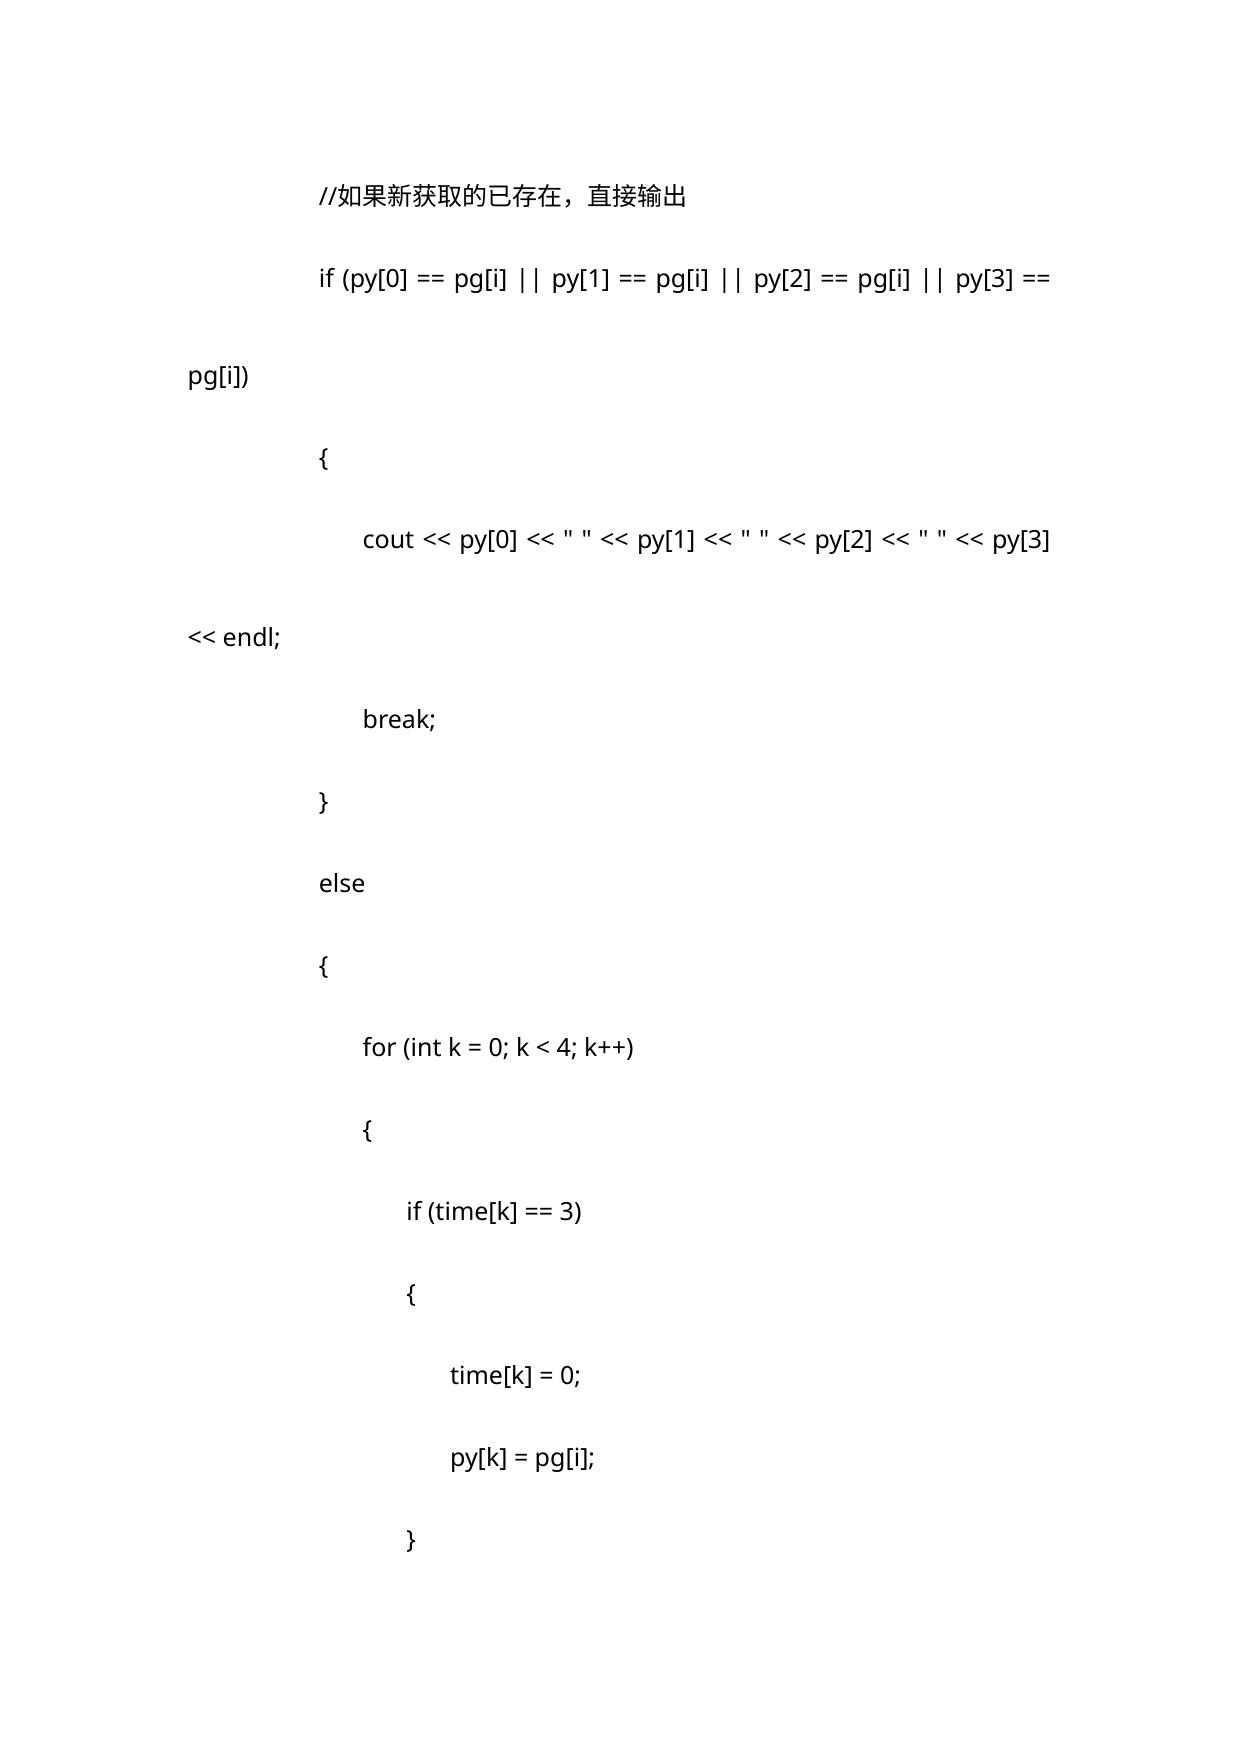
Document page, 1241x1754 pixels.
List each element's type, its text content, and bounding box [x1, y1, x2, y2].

text else [187, 850, 1053, 915]
text //如果新获取的已存在，直接输出 [187, 162, 1053, 227]
text } [187, 1506, 1053, 1571]
text break; [187, 686, 1053, 751]
text { [187, 932, 1053, 997]
text for (int k = 0; k < 4; k++) [187, 1014, 1053, 1079]
text { [187, 1260, 1053, 1325]
text { [187, 1096, 1053, 1161]
text if (time[k] == 3) [187, 1178, 1053, 1243]
text cout << py[0] << " " << py[1] << " " << py[2] << " " << py[3] << endl; [187, 507, 1053, 669]
text if (py[0] == pg[i] || py[1] == pg[i] || py[2] == pg[i] || py[3] == pg[i]) [187, 245, 1053, 408]
text time[k] = 0; [187, 1342, 1053, 1407]
text { [187, 424, 1053, 489]
text py[k] = pg[i]; [187, 1424, 1053, 1489]
text } [187, 768, 1053, 833]
